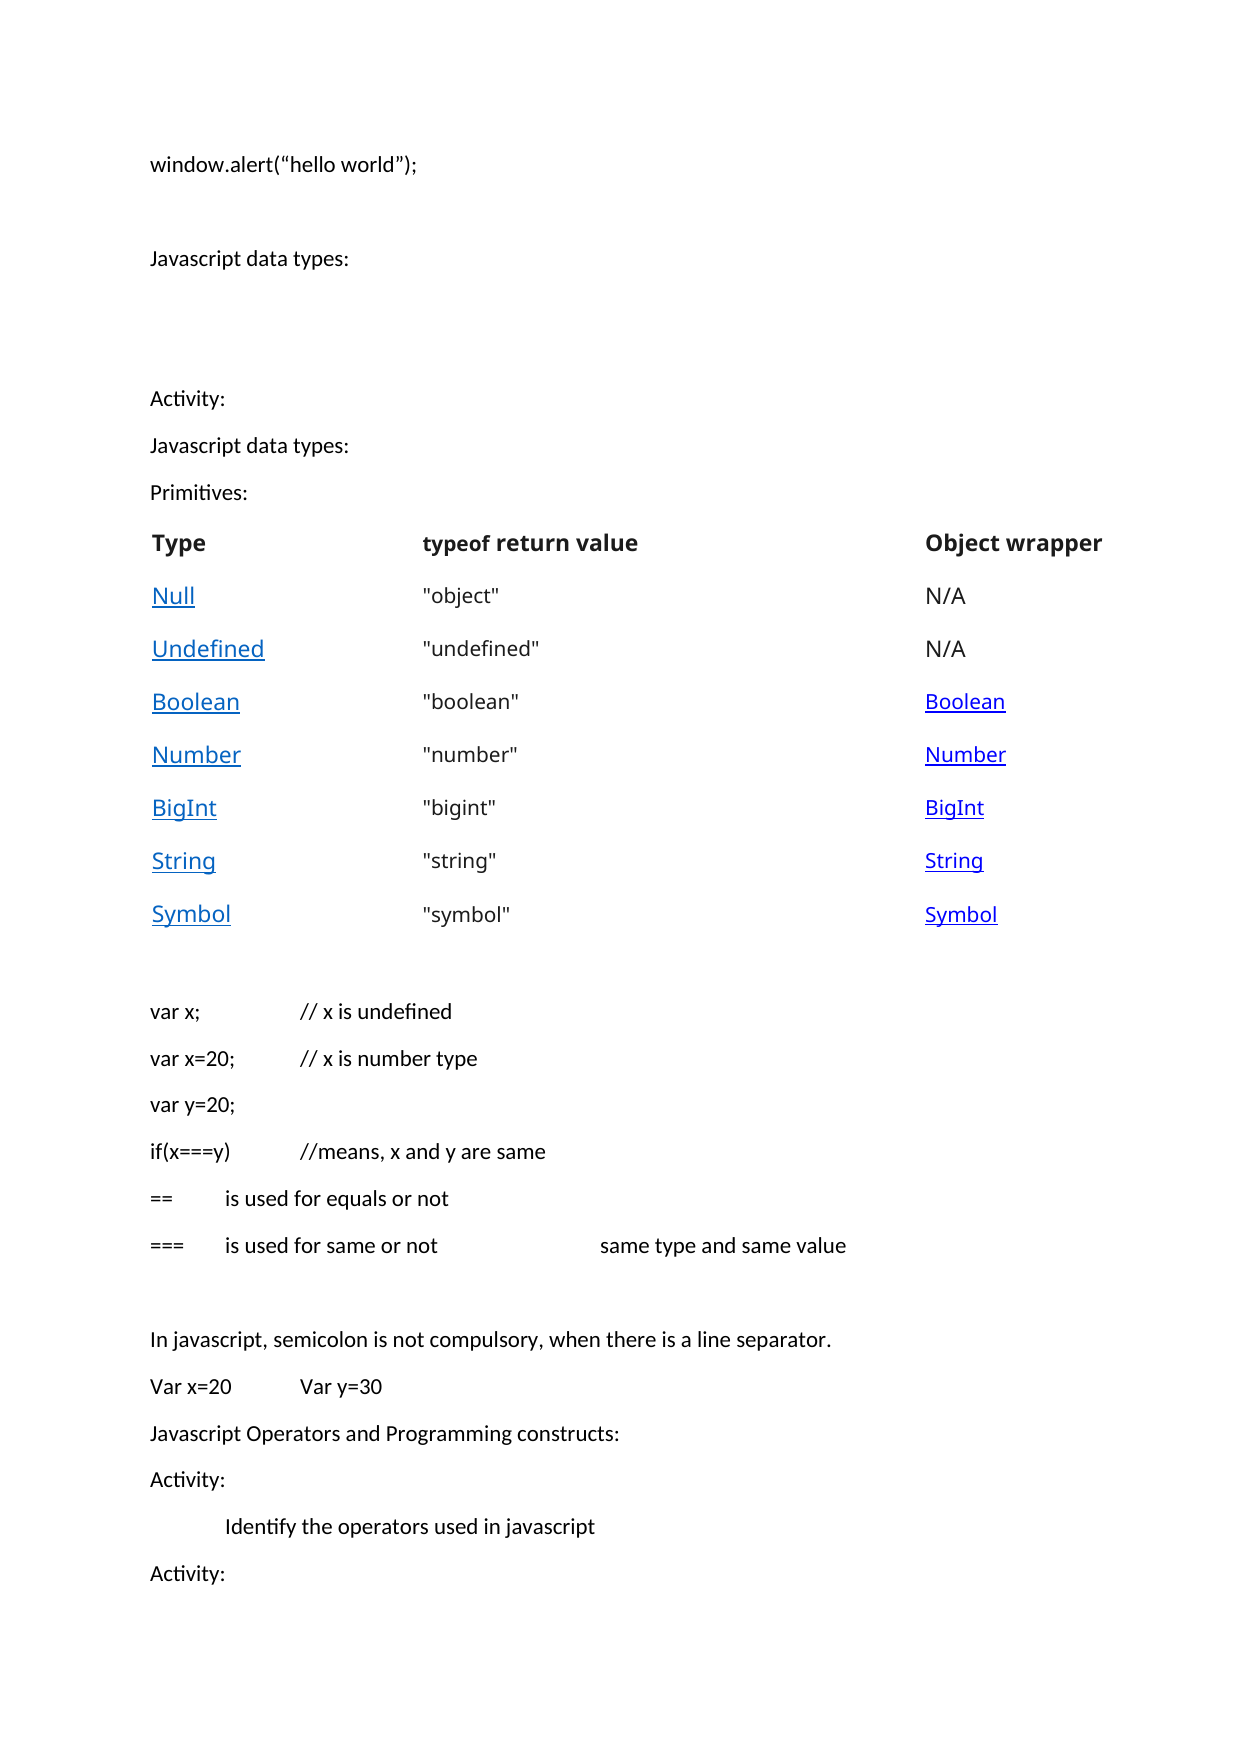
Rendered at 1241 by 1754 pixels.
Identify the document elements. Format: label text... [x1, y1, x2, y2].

text if(x===y) //means, x and y are same [150, 1137, 1090, 1166]
text Activity: [150, 384, 1090, 412]
table_cell "string" [421, 844, 923, 897]
table_cell String [923, 844, 1240, 897]
text Activity: [150, 1466, 1090, 1494]
table_cell "boolean" [421, 684, 923, 737]
table_cell "symbol" [421, 897, 923, 950]
text Identify the operators used in javascript [150, 1512, 1090, 1541]
table_cell "undefined" [421, 631, 923, 684]
table_cell BigInt [923, 791, 1240, 844]
table_cell Undefined [150, 631, 421, 684]
text === is used for same or not same type and same value [150, 1231, 1090, 1259]
table_cell Boolean [150, 684, 421, 737]
text == is used for equals or not [150, 1184, 1090, 1212]
table_cell Symbol [923, 897, 1240, 950]
table_cell Symbol [150, 897, 421, 950]
table_cell Null [150, 578, 421, 631]
text In javascript, semicolon is not compulsory, when there is a line separator. [150, 1325, 1090, 1353]
table_header Type [150, 525, 421, 578]
text Var x=20 Var y=30 [150, 1372, 1090, 1400]
table_cell Number [923, 738, 1240, 791]
table_cell "number" [421, 738, 923, 791]
text Javascript data types: [150, 431, 1090, 459]
table_header Object wrapper [923, 525, 1240, 578]
text window.alert(“hello world”); [150, 150, 1090, 178]
table_cell BigInt [150, 791, 421, 844]
text var x; // x is undefined [150, 997, 1090, 1025]
text var y=20; [150, 1091, 1090, 1119]
table_header typeof return value [421, 525, 923, 578]
text Primitives: [150, 478, 1090, 506]
text Javascript data types: [150, 244, 1090, 272]
table_cell Boolean [923, 684, 1240, 737]
text Activity: [150, 1559, 1090, 1587]
table_cell String [150, 844, 421, 897]
table_cell N/A [923, 578, 1240, 631]
table_cell Number [150, 738, 421, 791]
text Javascript Operators and Programming constructs: [150, 1419, 1090, 1447]
table_cell "object" [421, 578, 923, 631]
table_cell N/A [923, 631, 1240, 684]
text var x=20; // x is number type [150, 1044, 1090, 1072]
table_cell "bigint" [421, 791, 923, 844]
